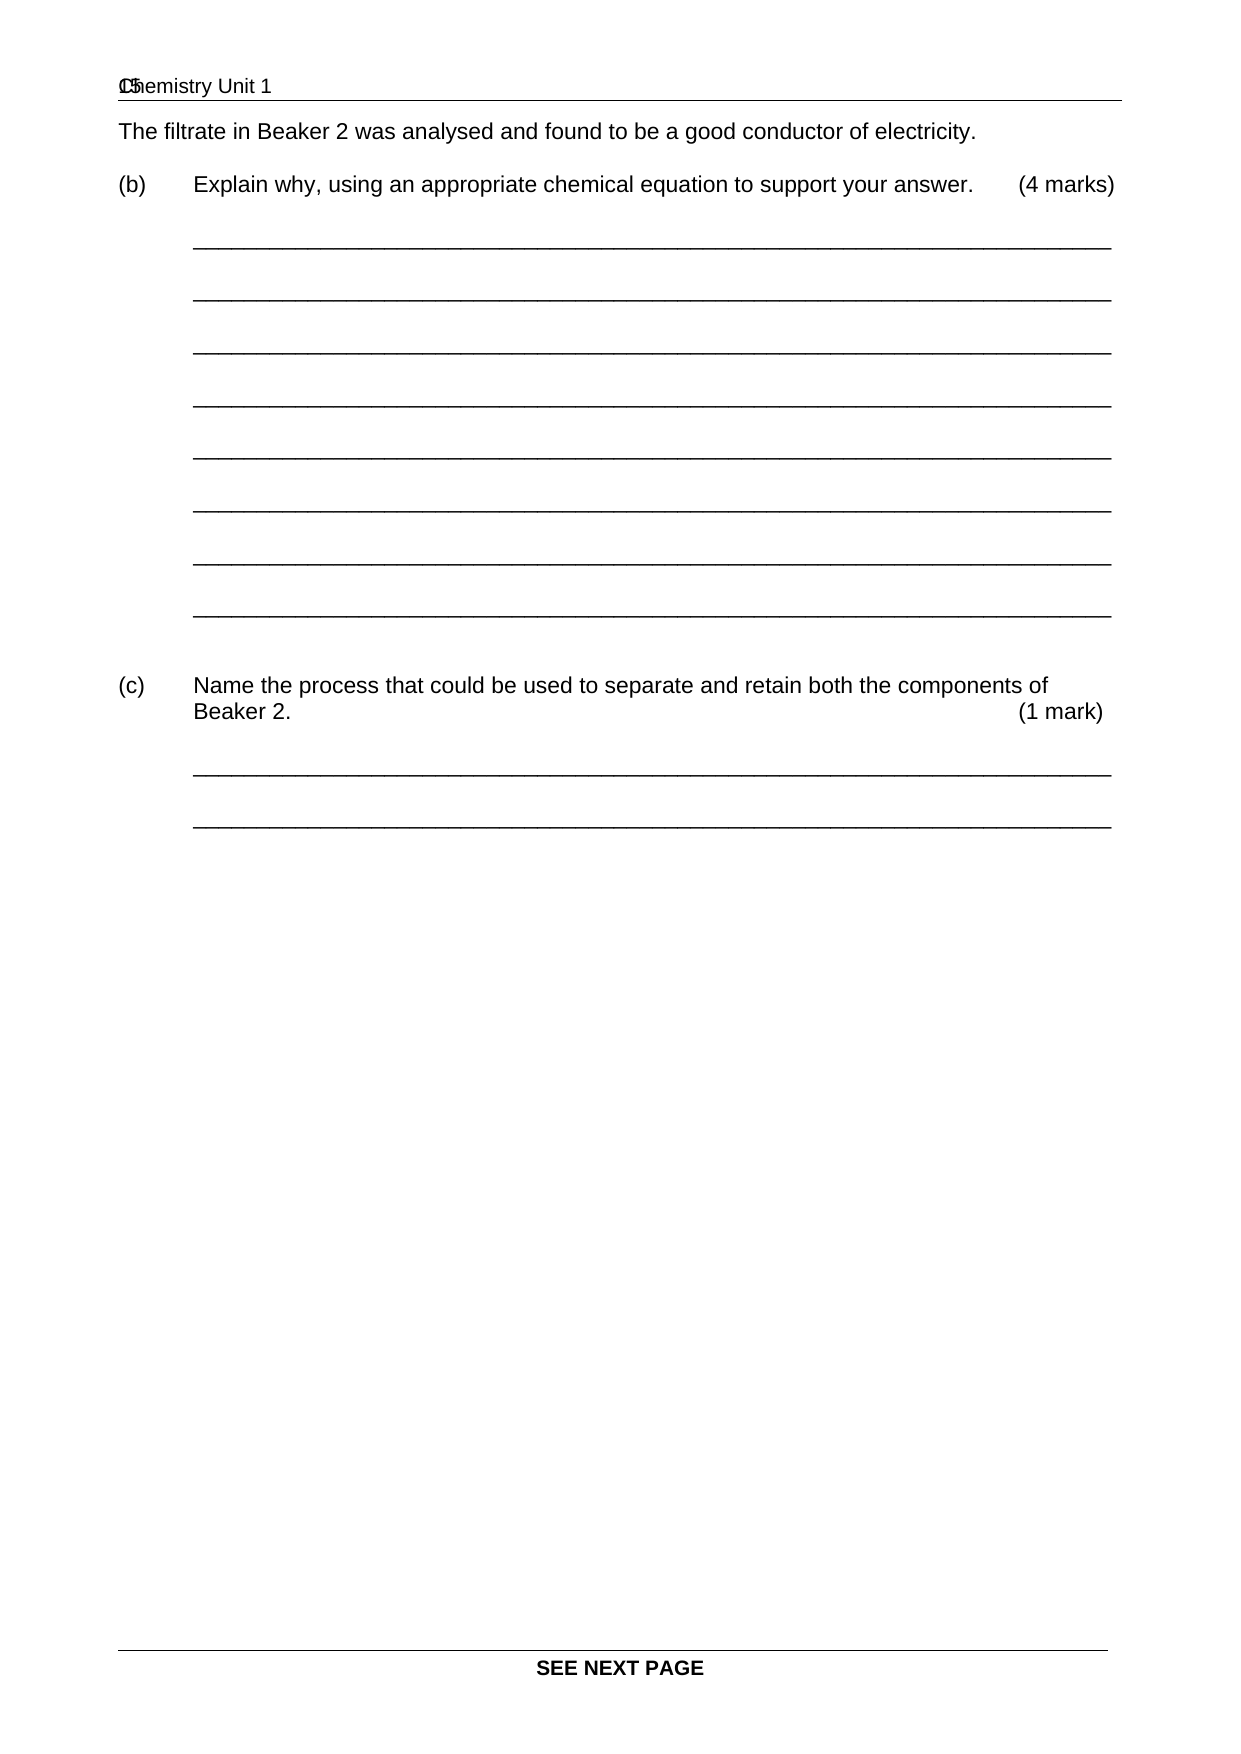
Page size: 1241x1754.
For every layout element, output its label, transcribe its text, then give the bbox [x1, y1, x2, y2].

text ________________________________________________________________________ [118, 223, 1122, 250]
text (b) Explain why, using an appropriate chemical equation to support your answer. (4 marks) [118, 171, 1122, 197]
text ________________________________________________________________________ [118, 487, 1122, 513]
text ________________________________________________________________________ [118, 329, 1122, 355]
text ________________________________________________________________________ [118, 592, 1122, 619]
text ________________________________________________________________________ [118, 434, 1122, 461]
text ________________________________________________________________________ [118, 276, 1122, 303]
text The filtrate in Beaker 2 was analysed and found to be a good conductor of electricity. [118, 118, 1122, 144]
text ________________________________________________________________________ [118, 382, 1122, 408]
text ________________________________________________________________________ [118, 751, 1122, 777]
text (c) Name the process that could be used to separate and retain both the components of Beaker 2. (1 mark) [118, 672, 1122, 724]
text ________________________________________________________________________ [118, 803, 1122, 830]
text ________________________________________________________________________ [118, 540, 1122, 566]
